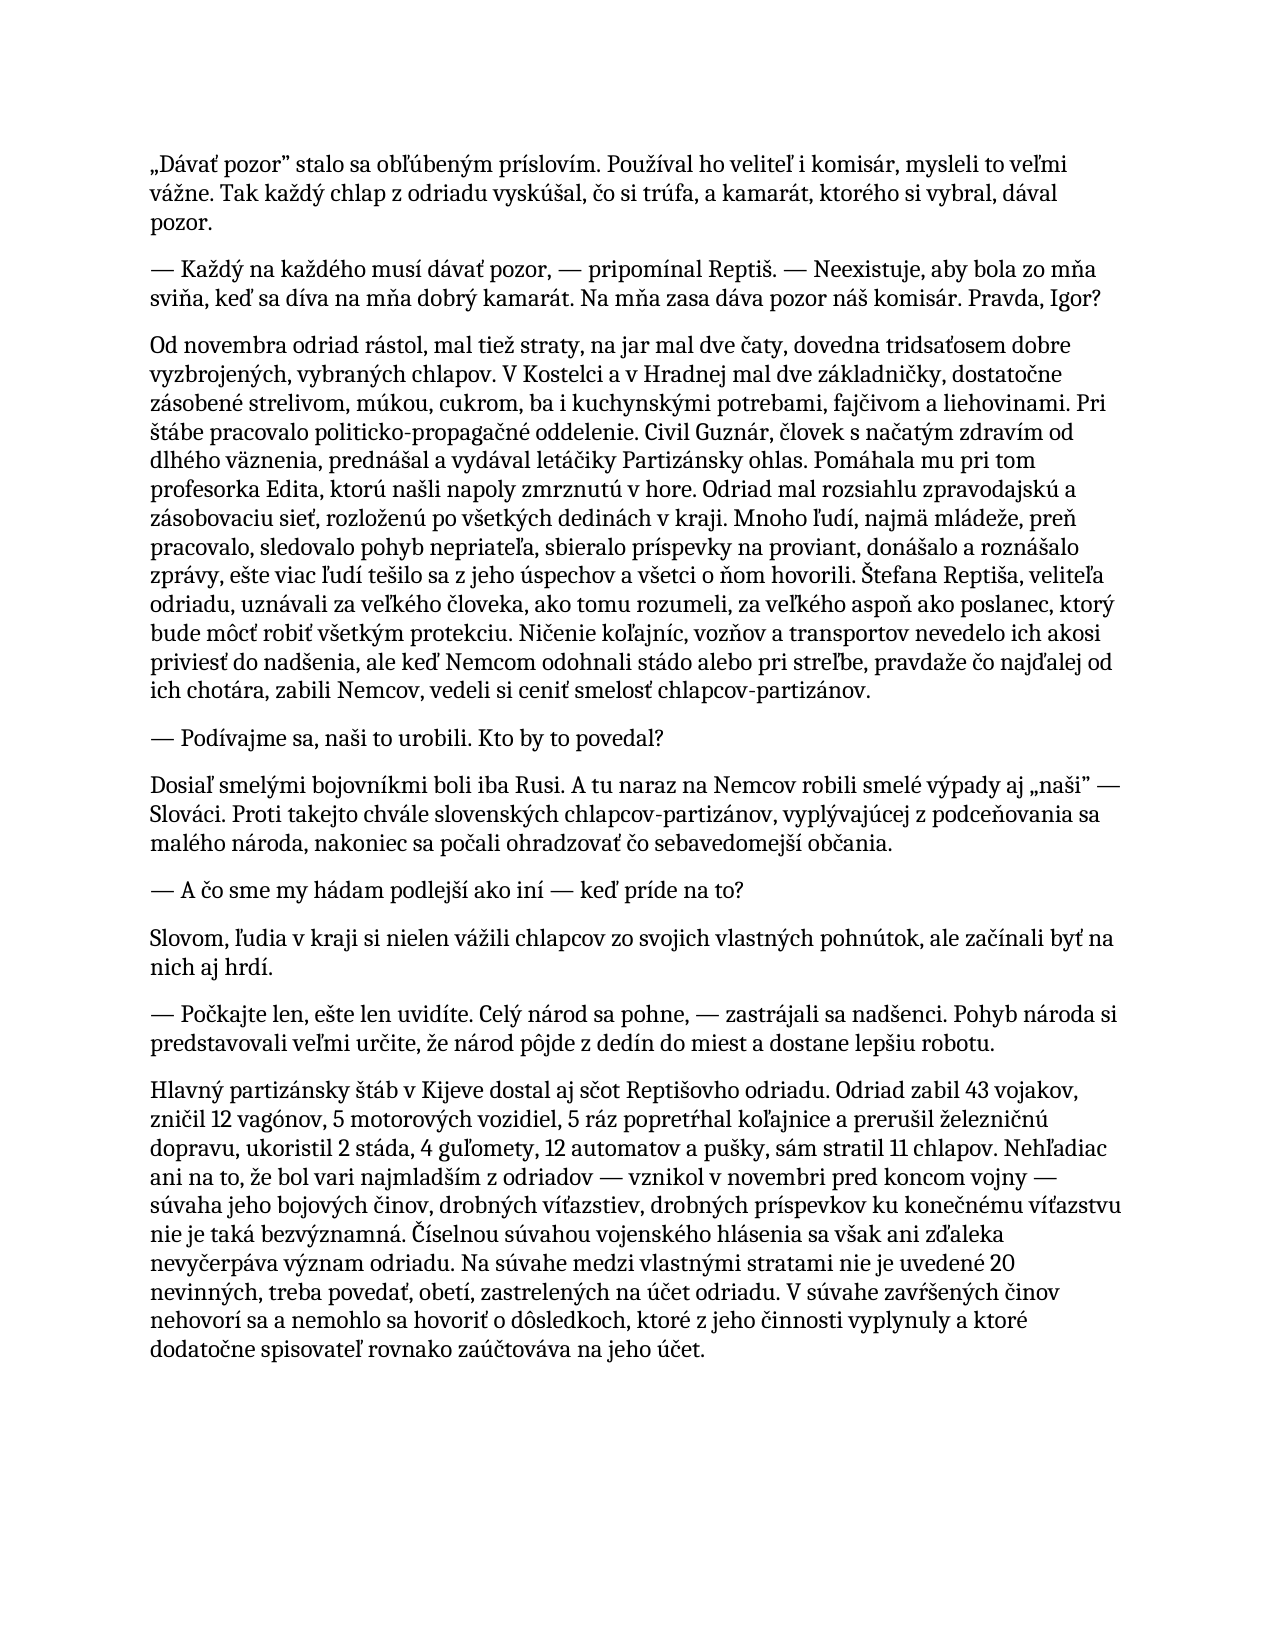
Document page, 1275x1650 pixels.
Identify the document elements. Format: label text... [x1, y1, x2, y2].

text — A čo sme my hádam podlejší ako iní — keď príde na to? [150, 876, 1125, 905]
text — Každý na každého musí dávať pozor, — pripomínal Reptiš. — Neexistuje, aby bola zo mňa sviňa, keď sa díva na mňa dobrý kamarát. Na mňa zasa dáva pozor náš komisár. Pravda, Igor? [150, 255, 1125, 312]
text Od novembra odriad rástol, mal tiež straty, na jar mal dve čaty, dovedna tridsaťosem dobre vyzbrojených, vybraných chlapov. V Kostelci a v Hradnej mal dve základničky, dostatočne zásobené strelivom, múkou, cukrom, ba i kuchynskými potrebami, fajčivom a liehovinami. Pri štábe pracovalo politicko-propagačné oddelenie. Civil Guznár, človek s načatým zdravím od dlhého väznenia, prednášal a vydával letáčiky Partizánsky ohlas. Pomáhala mu pri tom profesorka Edita, ktorú našli napoly zmrznutú v hore. Odriad mal rozsiahlu zpravodajskú a zásobovaciu sieť, rozloženú po všetkých dedinách v kraji. Mnoho ľudí, najmä mládeže, preň pracovalo, sledovalo pohyb nepriateľa, sbieralo príspevky na proviant, donášalo a roznášalo zprávy, ešte viac ľudí tešilo sa z jeho úspechov a všetci o ňom hovorili. Štefana Reptiša, veliteľa odriadu, uznávali za veľkého človeka, ako tomu rozumeli, za veľkého aspoň ako poslanec, ktorý bude môcť robiť všetkým protekciu. Ničenie koľajníc, vozňov a transportov nevedelo ich akosi priviesť do nadšenia, ale keď Nemcom odohnali stádo alebo pri streľbe, pravdaže čo najďalej od ich chotára, zabili Nemcov, vedeli si ceniť smelosť chlapcov-partizánov. [150, 331, 1125, 705]
text — Podívajme sa, naši to urobili. Kto by to povedal? [150, 724, 1125, 752]
text Hlavný partizánsky štáb v Kijeve dostal aj sčot Reptišovho odriadu. Odriad zabil 43 vojakov, zničil 12 vagónov, 5 motorových vozidiel, 5 ráz popretŕhal koľajnice a prerušil železničnú dopravu, ukoristil 2 stáda, 4 guľomety, 12 automatov a pušky, sám stratil 11 chlapov. Nehľadiac ani na to, že bol vari najmladším z odriadov — vznikol v novembri pred koncom vojny — súvaha jeho bojových činov, drobných víťazstiev, drobných príspevkov ku konečnému víťazstvu nie je taká bezvýznamná. Číselnou súvahou vojenského hlásenia sa však ani zďaleka nevyčerpáva význam odriadu. Na súvahe medzi vlastnými stratami nie je uvedené 20 nevinných, treba povedať, obetí, zastrelených na účet odriadu. V súvahe zavŕšených činov nehovorí sa a nemohlo sa hovoriť o dôsledkoch, ktoré z jeho činnosti vyplynuly a ktoré dodatočne spisovateľ rovnako zaúčtováva na jeho účet. [150, 1076, 1125, 1364]
text Dosiaľ smelými bojovníkmi boli iba Rusi. A tu naraz na Nemcov robili smelé výpady aj „naši” — Slováci. Proti takejto chvále slovenských chlapcov-partizánov, vyplývajúcej z podceňovania sa malého národa, nakoniec sa počali ohradzovať čo sebavedomejší občania. [150, 771, 1125, 857]
text — Počkajte len, ešte len uvidíte. Celý národ sa pohne, — zastrájali sa nadšenci. Pohyb národa si predstavovali veľmi určite, že národ pôjde z dedín do miest a dostane lepšiu robotu. [150, 1000, 1125, 1057]
text „Dávať pozor” stalo sa obľúbeným príslovím. Používal ho veliteľ i komisár, mysleli to veľmi vážne. Tak každý chlap z odriadu vyskúšal, čo si trúfa, a kamarát, ktorého si vybral, dával pozor. [150, 150, 1125, 236]
text Slovom, ľudia v kraji si nielen vážili chlapcov zo svojich vlastných pohnútok, ale začínali byť na nich aj hrdí. [150, 924, 1125, 981]
